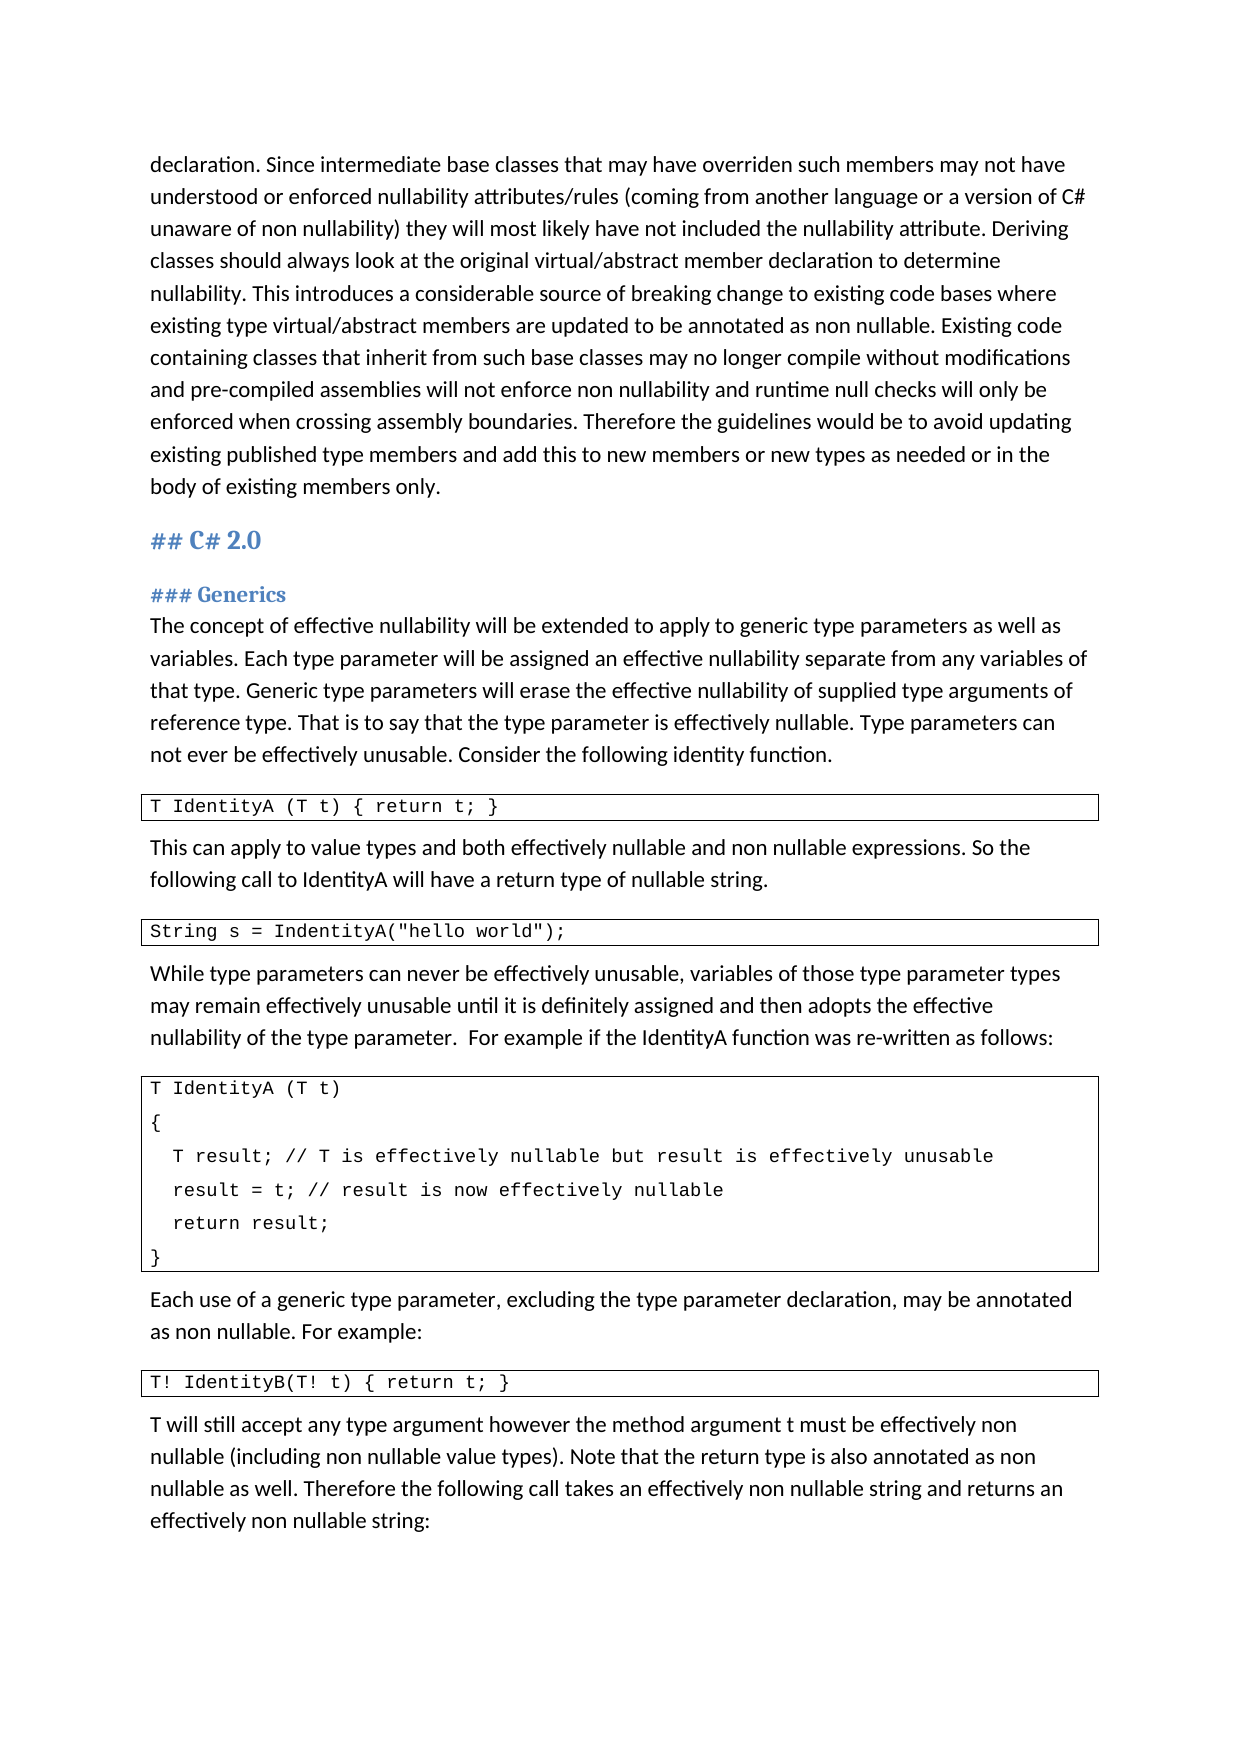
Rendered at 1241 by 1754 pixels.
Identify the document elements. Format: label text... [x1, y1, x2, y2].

text String s = IndentityA("hello world"); [142, 920, 1098, 945]
text T result; // T is effectively nullable but result is effectively unusable [142, 1143, 1098, 1168]
text T will still accept any type argument however the method argument t must be effectively non nullable (including non nullable value types). Note that the return type is also annotated as non nullable as well. Therefore the following call takes an effectively non nullable string and returns an effectively non nullable string: [150, 1410, 1090, 1534]
text T IdentityA (T t) [142, 1077, 1098, 1100]
text { [142, 1110, 1098, 1134]
text return result; [142, 1211, 1098, 1235]
text T IdentityA (T t) { return t; } [142, 795, 1098, 820]
text The concept of effective nullability will be extended to apply to generic type parameters as well as variables. Each type parameter will be assigned an effective nullability separate from any variables of that type. Generic type parameters will erase the effective nullability of supplied type arguments of reference type. That is to say that the type parameter is effectively nullable. Type parameters can not ever be effectively unusable. Consider the following identity function. [150, 612, 1090, 768]
text Each use of a generic type parameter, excluding the type parameter declaration, may be annotated as non nullable. For example: [150, 1285, 1090, 1345]
subtitle ## C# 2.0 [150, 525, 1090, 556]
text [150, 150, 1090, 500]
text result = t; // result is now effectively nullable [142, 1177, 1098, 1202]
subtitle ### Generics [150, 581, 1090, 608]
text While type parameters can never be effectively unusable, variables of those type parameter types may remain effectively unusable until it is definitely assigned and then adopts the effective nullability of the type parameter. For example if the IdentityA function was re-written as follows: [150, 959, 1090, 1051]
text } [142, 1245, 1098, 1271]
text T! IdentityB(T! t) { return t; } [142, 1371, 1098, 1396]
text This can apply to value types and both effectively nullable and non nullable expressions. So the following call to IdentityA will have a return type of nullable string. [150, 833, 1090, 894]
